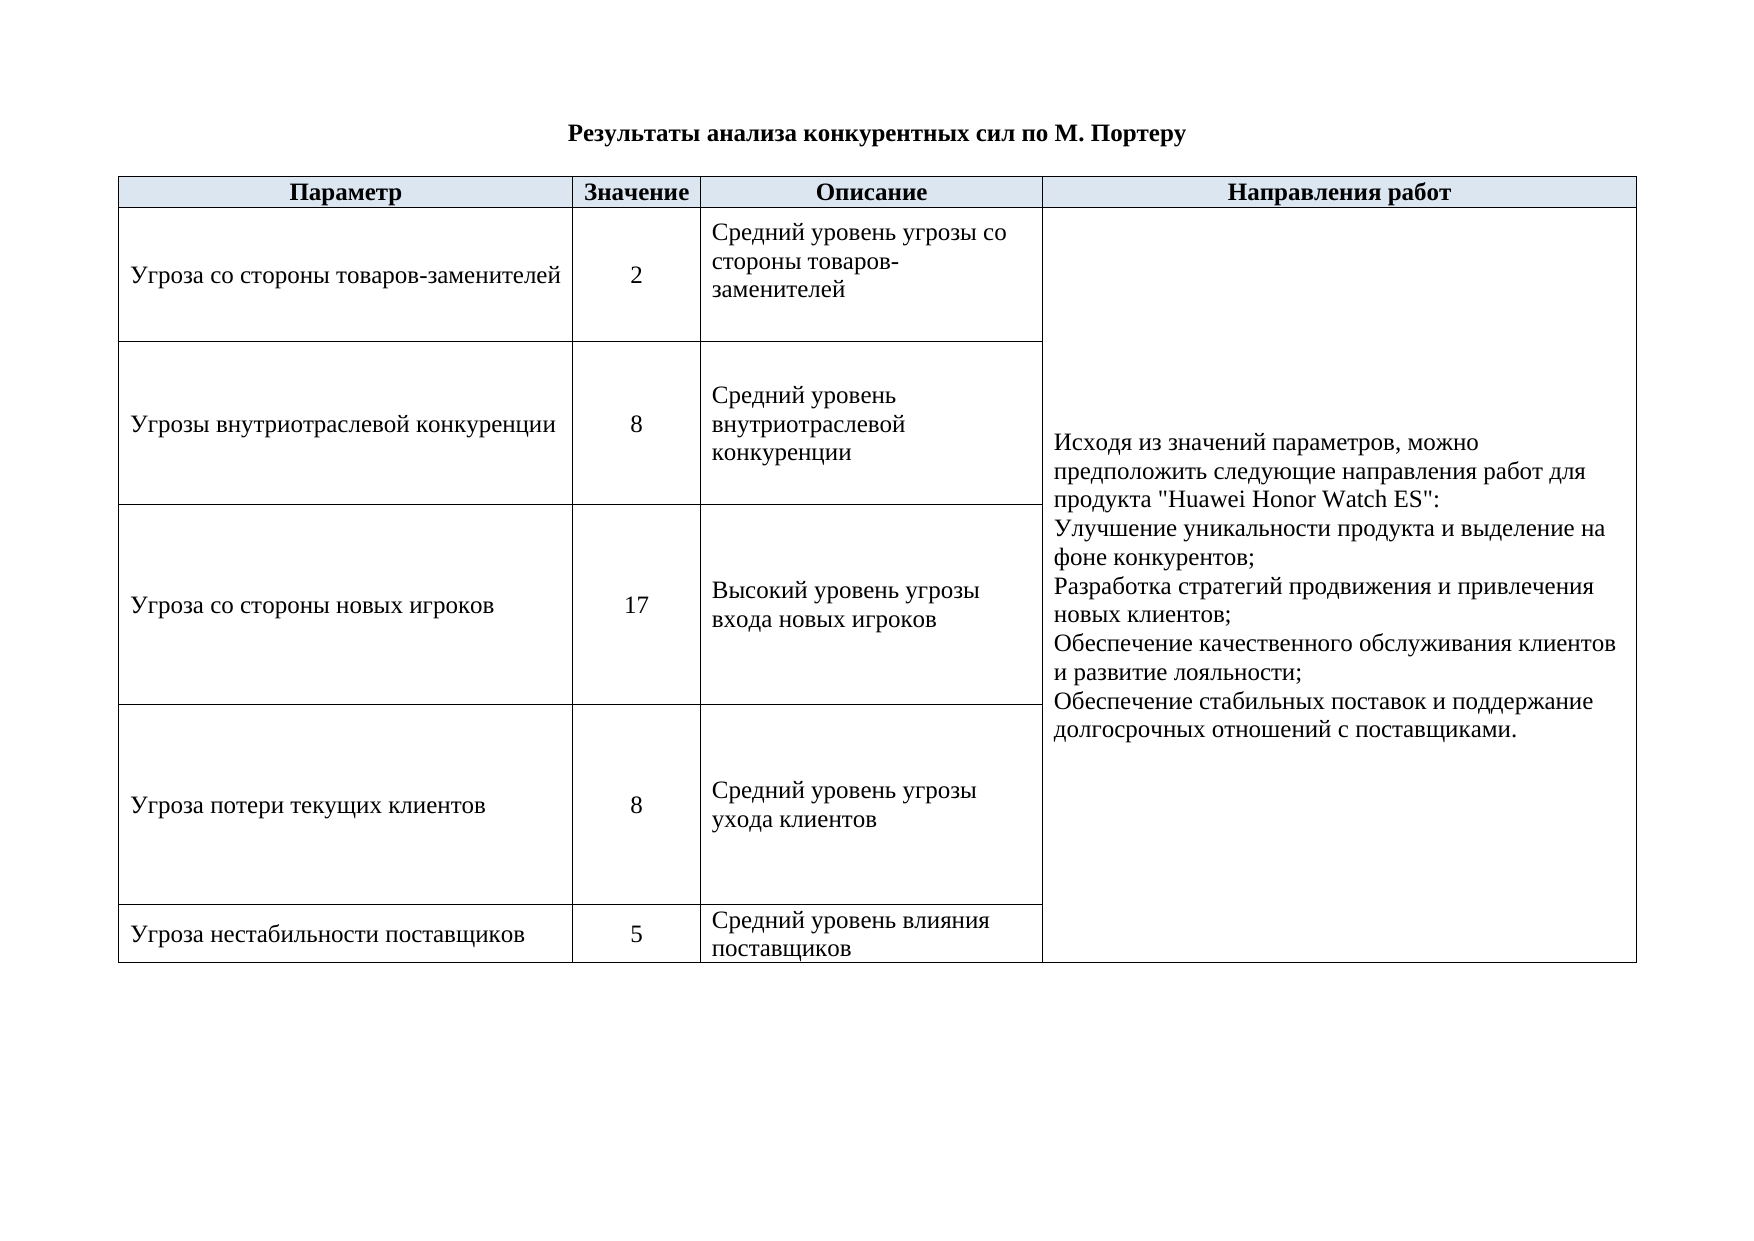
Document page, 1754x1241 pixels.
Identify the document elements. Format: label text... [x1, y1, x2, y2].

table_header Значение [573, 177, 700, 207]
table_cell 2 [573, 208, 700, 341]
table_cell Средний уровень внутриотраслевой конкуренции [701, 342, 1042, 504]
table_cell Угроза со стороны новых игроков [119, 505, 572, 704]
table_cell Исходя из значений параметров, можно предположить следующие направления работ для продукта "Huawei Honor Watch ES": Улучшение уникальности продукта и выделение на фоне конкурентов; Разработка стратегий продвижения и привлечения новых клиентов; Обеспечение качественного обслуживания клиентов и развитие лояльности; Обеспечение стабильных поставок и поддержание долгосрочных отношений с поставщиками. [1043, 208, 1636, 962]
table_cell Угроза нестабильности поставщиков [119, 905, 572, 962]
text Результаты анализа конкурентных сил по М. Портеру [118, 118, 1636, 147]
table_cell 8 [573, 705, 700, 904]
table_cell Средний уровень влияния поставщиков [701, 905, 1042, 962]
table_cell Угроза со стороны товаров-заменителей [119, 208, 572, 341]
table_cell 17 [573, 505, 700, 704]
table_cell Высокий уровень угрозы входа новых игроков [701, 505, 1042, 704]
table_cell 5 [573, 905, 700, 962]
table_header Описание [701, 177, 1042, 207]
table_cell Средний уровень угрозы со стороны товаров-заменителей [701, 208, 1042, 341]
table_cell Угроза потери текущих клиентов [119, 705, 572, 904]
table_header Направления работ [1043, 177, 1636, 207]
table_cell Угрозы внутриотраслевой конкуренции [119, 342, 572, 504]
table_cell Средний уровень угрозы ухода клиентов [701, 705, 1042, 904]
table_header Параметр [119, 177, 572, 207]
table_cell 8 [573, 342, 700, 504]
